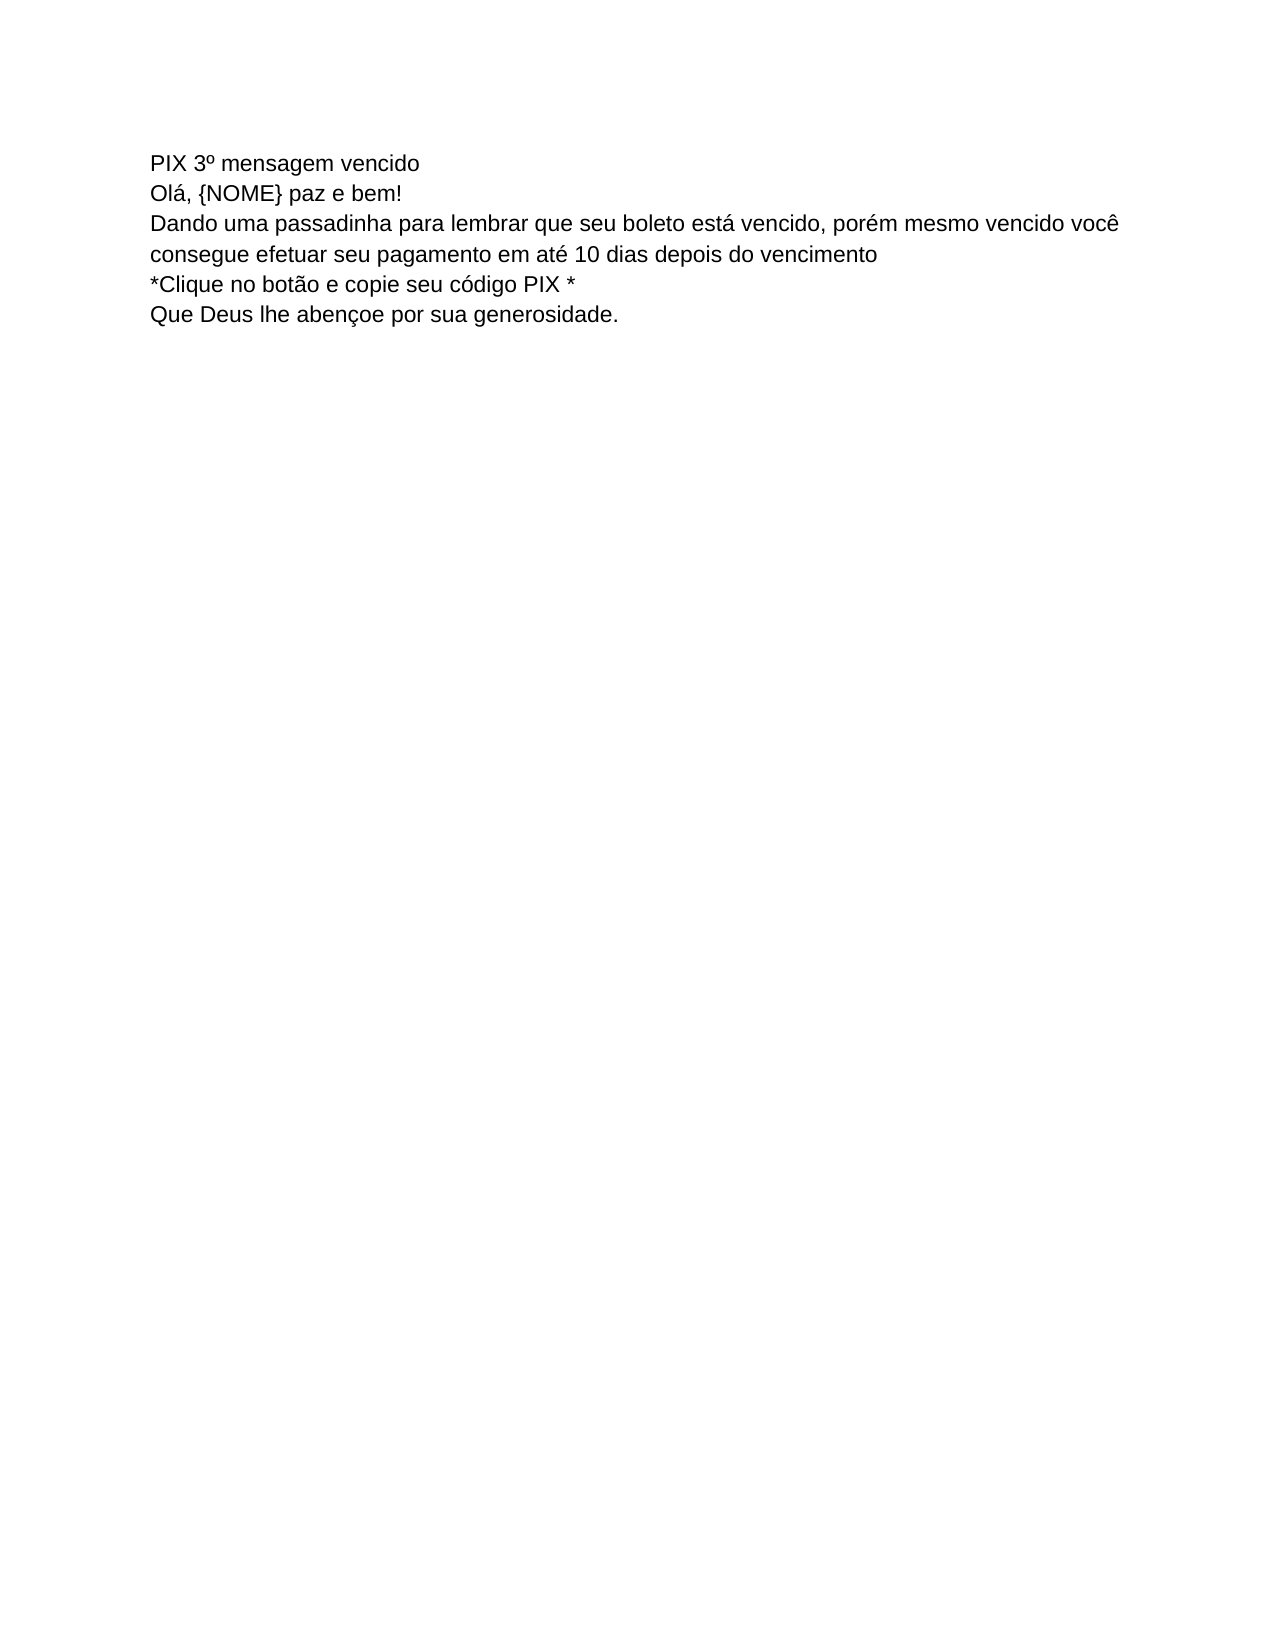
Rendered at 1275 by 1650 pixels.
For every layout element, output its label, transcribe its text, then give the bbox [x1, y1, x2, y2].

text Dando uma passadinha para lembrar que seu boleto está vencido, porém mesmo vencido você consegue efetuar seu pagamento em até 10 dias depois do vencimento [150, 210, 1125, 267]
text PIX 3º mensagem vencido [150, 150, 1125, 176]
text Que Deus lhe abençoe por sua generosidade. [150, 301, 1125, 327]
text Olá, {NOME} paz e bem! [150, 180, 1125, 207]
text *Clique no botão e copie seu código PIX * [150, 271, 1125, 297]
